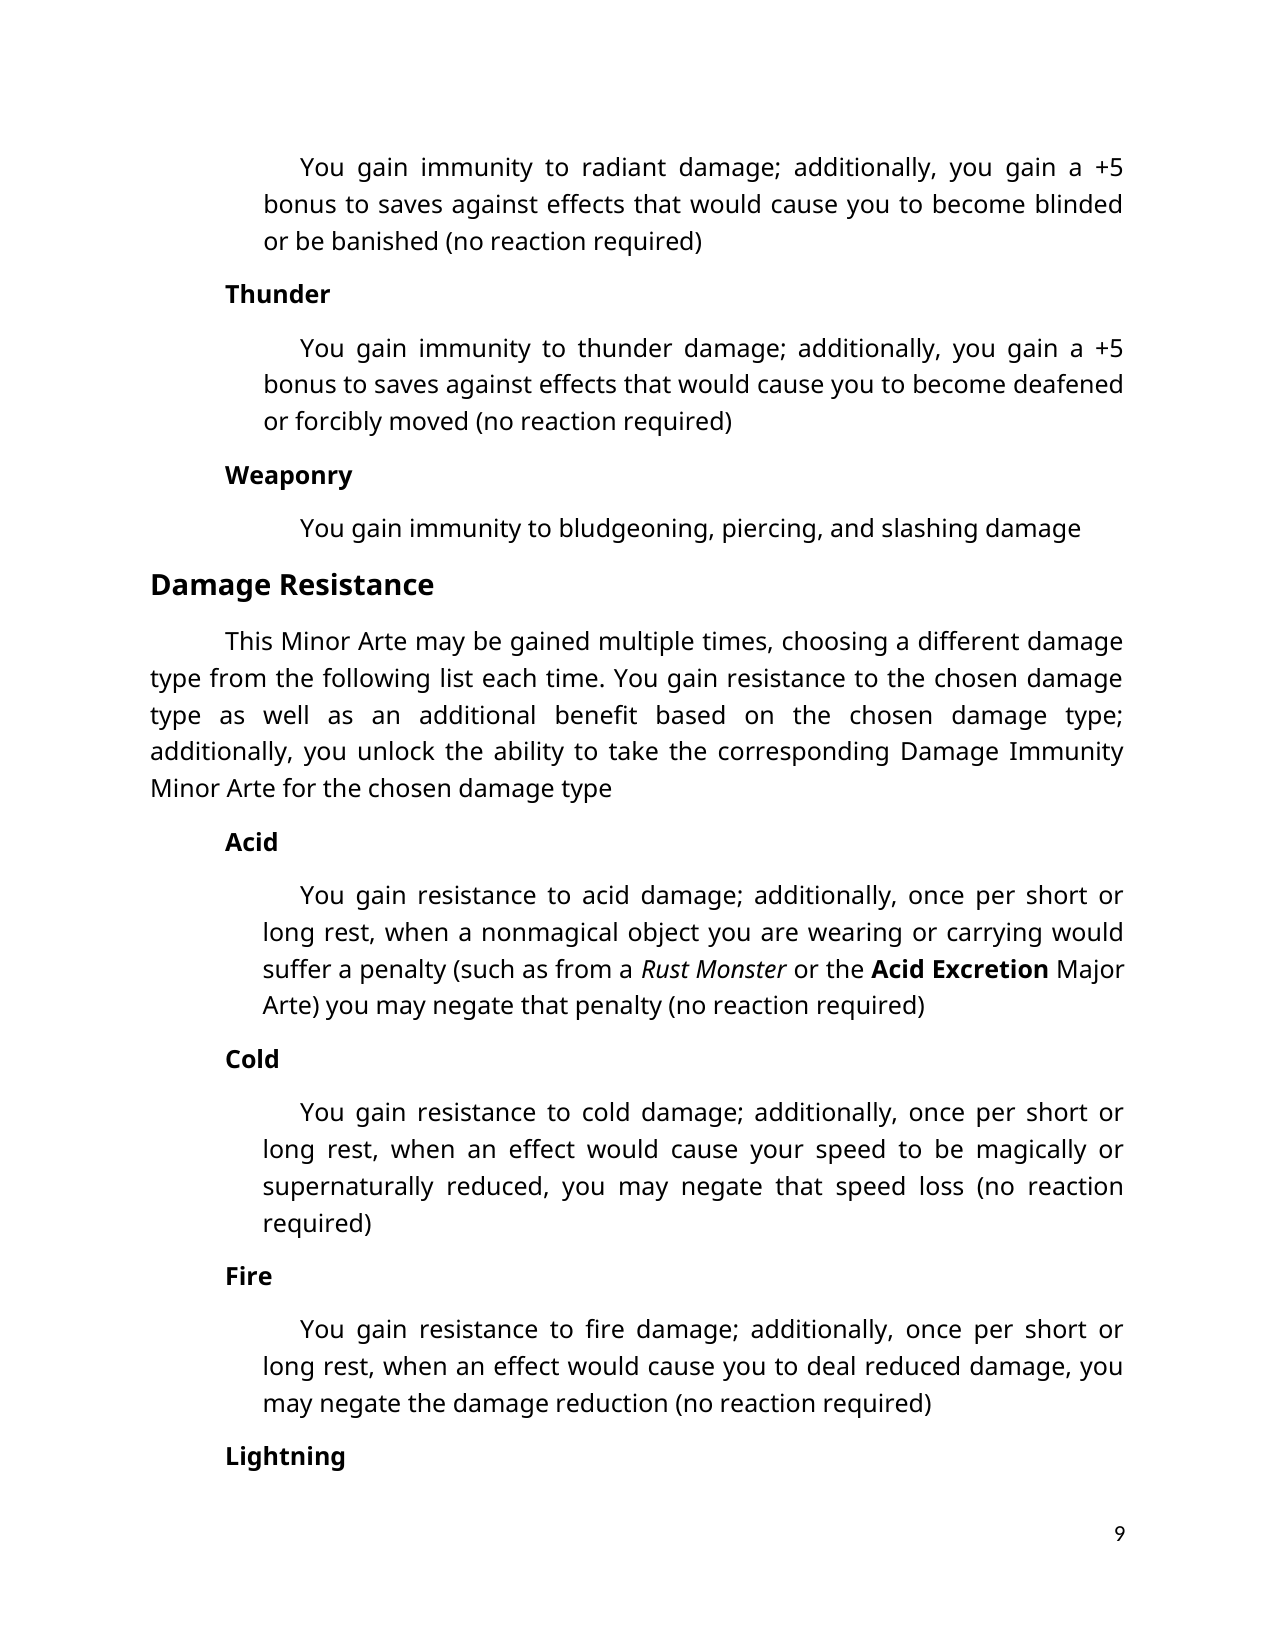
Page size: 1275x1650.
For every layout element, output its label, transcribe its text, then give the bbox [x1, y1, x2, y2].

text You gain immunity to thunder damage; additionally, you gain a +5 bonus to saves against effects that would cause you to become deafened or forcibly moved (no reaction required) [263, 330, 1125, 438]
subtitle Fire [150, 1259, 1125, 1293]
subtitle Lightning [150, 1439, 1125, 1473]
text You gain resistance to cold damage; additionally, once per short or long rest, when an effect would cause your speed to be magically or supernaturally reduced, you may negate that speed loss (no reaction required) [262, 1095, 1125, 1239]
text This Minor Arte may be gained multiple times, choosing a different damage type from the following list each time. You gain resistance to the chosen damage type as well as an additional benefit based on the chosen damage type; additionally, you unlock the ability to take the corresponding Damage Immunity Minor Arte for the chosen damage type [150, 624, 1125, 805]
subtitle Damage Resistance [150, 564, 1125, 604]
text You gain immunity to bludgeoning, piercing, and slashing damage [263, 511, 1125, 545]
subtitle Weaponry [150, 457, 1125, 491]
text You gain immunity to radiant damage; additionally, you gain a +5 bonus to saves against effects that would cause you to become blinded or be banished (no reaction required) [263, 150, 1125, 258]
subtitle Cold [150, 1041, 1125, 1076]
subtitle Thunder [150, 277, 1125, 311]
text You gain resistance to acid damage; additionally, once per short or long rest, when a nonmagical object you are wearing or carrying would suffer a penalty (such as from a Rust Monster or the Acid Excretion Major Arte) you may negate that penalty (no reaction required) [262, 878, 1125, 1022]
subtitle Acid [150, 824, 1125, 858]
text You gain resistance to fire damage; additionally, once per short or long rest, when an effect would cause you to deal reduced damage, you may negate the damage reduction (no reaction required) [262, 1312, 1125, 1420]
